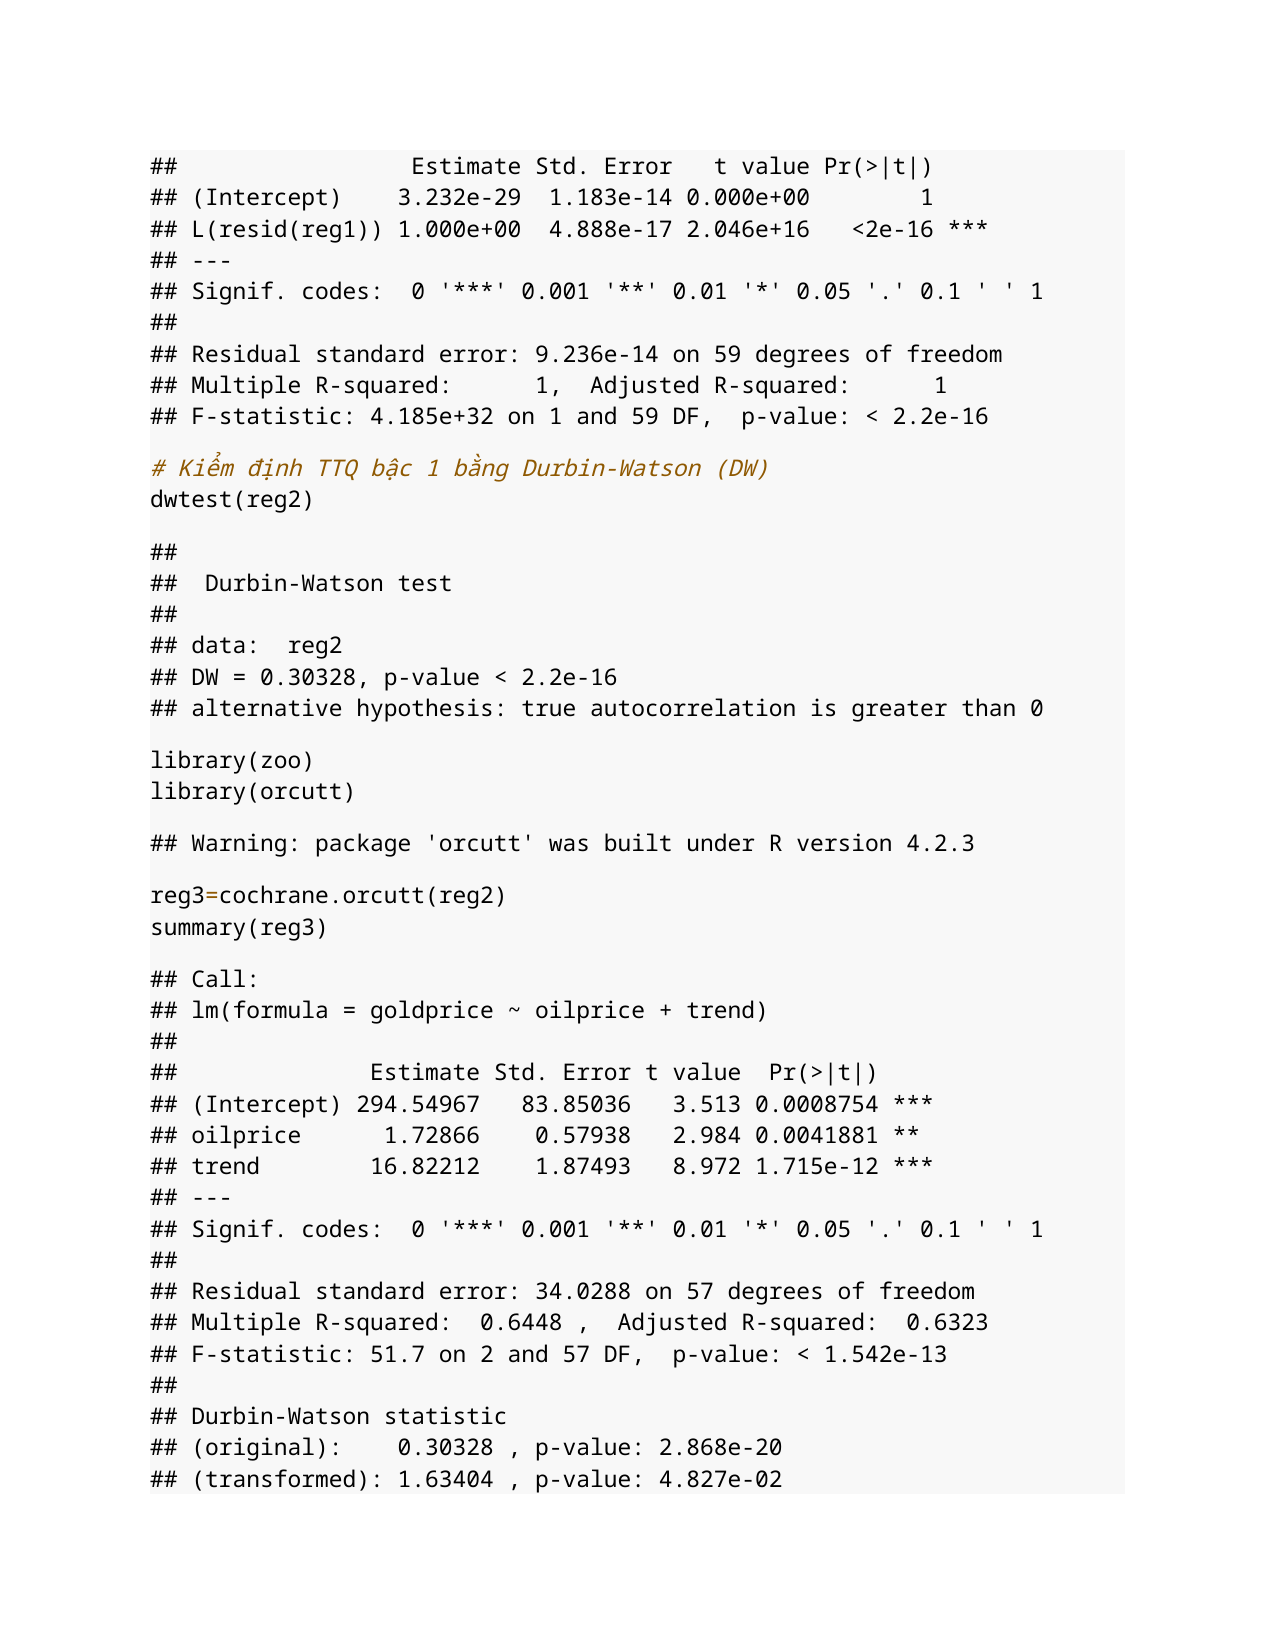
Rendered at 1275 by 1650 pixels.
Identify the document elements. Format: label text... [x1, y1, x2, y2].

text reg3=cochrane.orcutt(reg2) summary(reg3) [329, 879, 1125, 942]
text ## Call: ## lm(formula = goldprice ~ oilprice + trend) ## ## Estimate Std. Error t value Pr(>|t|) ## (Intercept) 294.54967 83.85036 3.513 0.0008754 *** ## oilprice 1.72866 0.57938 2.984 0.0041881 ** ## trend 16.82212 1.87493 8.972 1.715e-12 *** ## --- ## Signif. codes: 0 '***' 0.001 '**' 0.01 '*' 0.05 '.' 0.1 ' ' 1 ## ## Residual standard error: 34.0288 on 57 degrees of freedom ## Multiple R-squared: 0.6448 , Adjusted R-squared: 0.6323 ## F-statistic: 51.7 on 2 and 57 DF, p-value: < 1.542e-13 ## ## Durbin-Watson statistic ## (original): 0.30328 , p-value: 2.868e-20 ## (transformed): 1.63404 , p-value: 4.827e-02 [150, 962, 1125, 1494]
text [150, 150, 1125, 431]
text ## ## Durbin-Watson test ## ## data: reg2 ## DW = 0.30328, p-value < 2.2e-16 ## alternative hypothesis: true autocorrelation is greater than 0 [150, 535, 1125, 723]
text ## Warning: package 'orcutt' was built under R version 4.2.3 [150, 827, 1125, 858]
text # Kiểm định TTQ bậc 1 bằng Durbin-Watson (DW) dwtest(reg2) [315, 452, 1125, 514]
text library(zoo) library(orcutt) [315, 744, 1125, 806]
